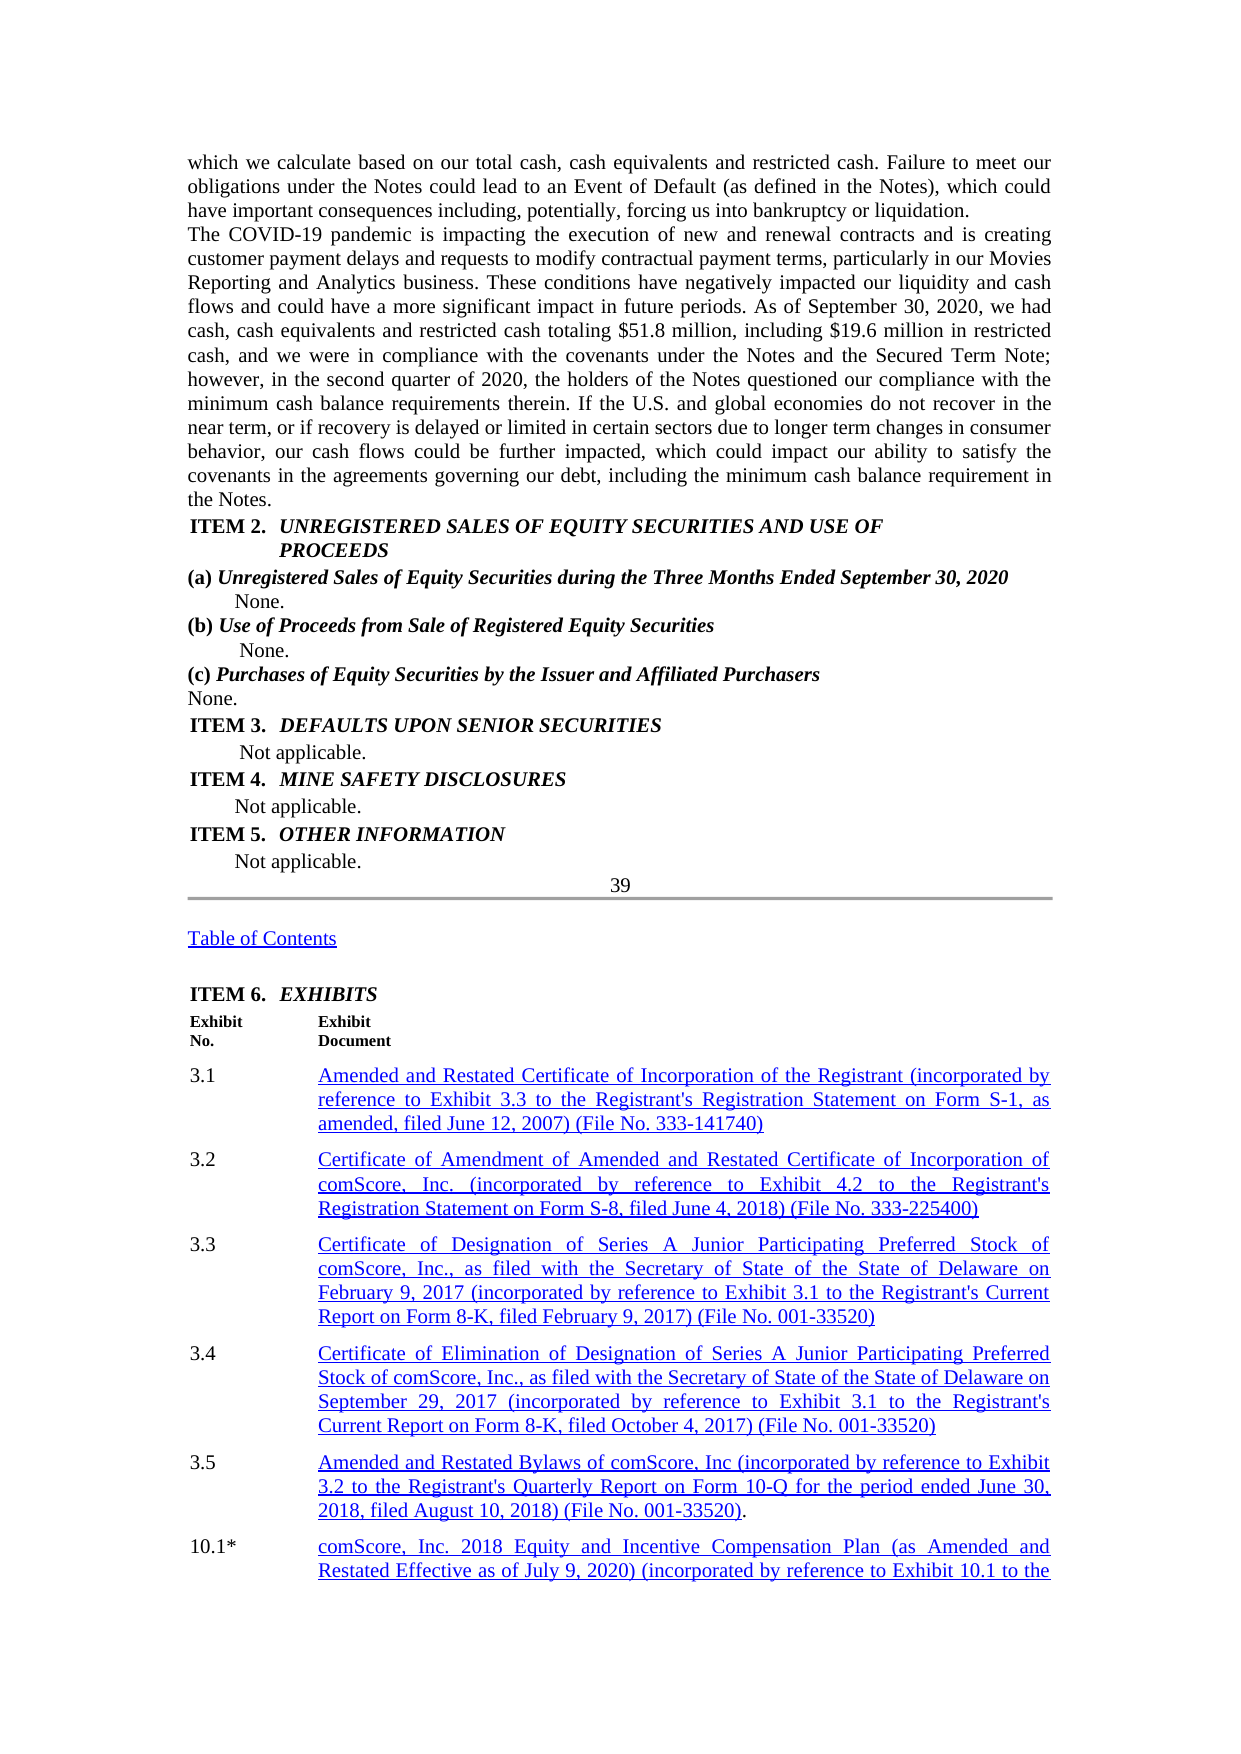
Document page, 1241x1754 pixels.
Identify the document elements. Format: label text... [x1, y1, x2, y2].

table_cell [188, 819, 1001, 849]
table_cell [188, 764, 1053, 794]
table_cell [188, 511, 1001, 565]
text Not applicable. [187, 794, 1053, 818]
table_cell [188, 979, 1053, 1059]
text Not applicable. [187, 849, 1053, 873]
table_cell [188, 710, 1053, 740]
text Not applicable. [187, 740, 1053, 764]
text Table of Contents [187, 926, 1053, 950]
text None. [187, 637, 1053, 662]
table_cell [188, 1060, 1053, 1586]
text The COVID-19 pandemic is impacting the execution of new and renewal contracts and is creating customer payment delays and requests to modify contractual payment terms, particularly in our Movies Reporting and Analytics business. These conditions have negatively impacted our liquidity and cash flows and could have a more significant impact in future periods. As of September 30, 2020, we had cash, cash equivalents and restricted cash totaling $51.8 million, including $19.6 million in restricted cash, and we were in compliance with the covenants under the Notes and the Secured Term Note; however, in the second quarter of 2020, the holders of the Notes questioned our compliance with the minimum cash balance requirements therein. If the U.S. and global economies do not recover in the near term, or if recovery is delayed or limited in certain sectors due to longer term changes in consumer behavior, our cash flows could be further impacted, which could impact our ability to satisfy the covenants in the agreements governing our debt, including the minimum cash balance requirement in the Notes. [187, 222, 1053, 511]
text 39 [187, 873, 1053, 896]
text (c) Purchases of Equity Securities by the Issuer and Affiliated Purchasers [187, 662, 1053, 686]
text None. [187, 589, 1053, 613]
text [187, 150, 1053, 222]
text (b) Use of Proceeds from Sale of Registered Equity Securities [187, 613, 1053, 637]
text None. [187, 686, 1053, 710]
text (a) Unregistered Sales of Equity Securities during the Three Months Ended September 30, 2020 [187, 565, 1053, 589]
